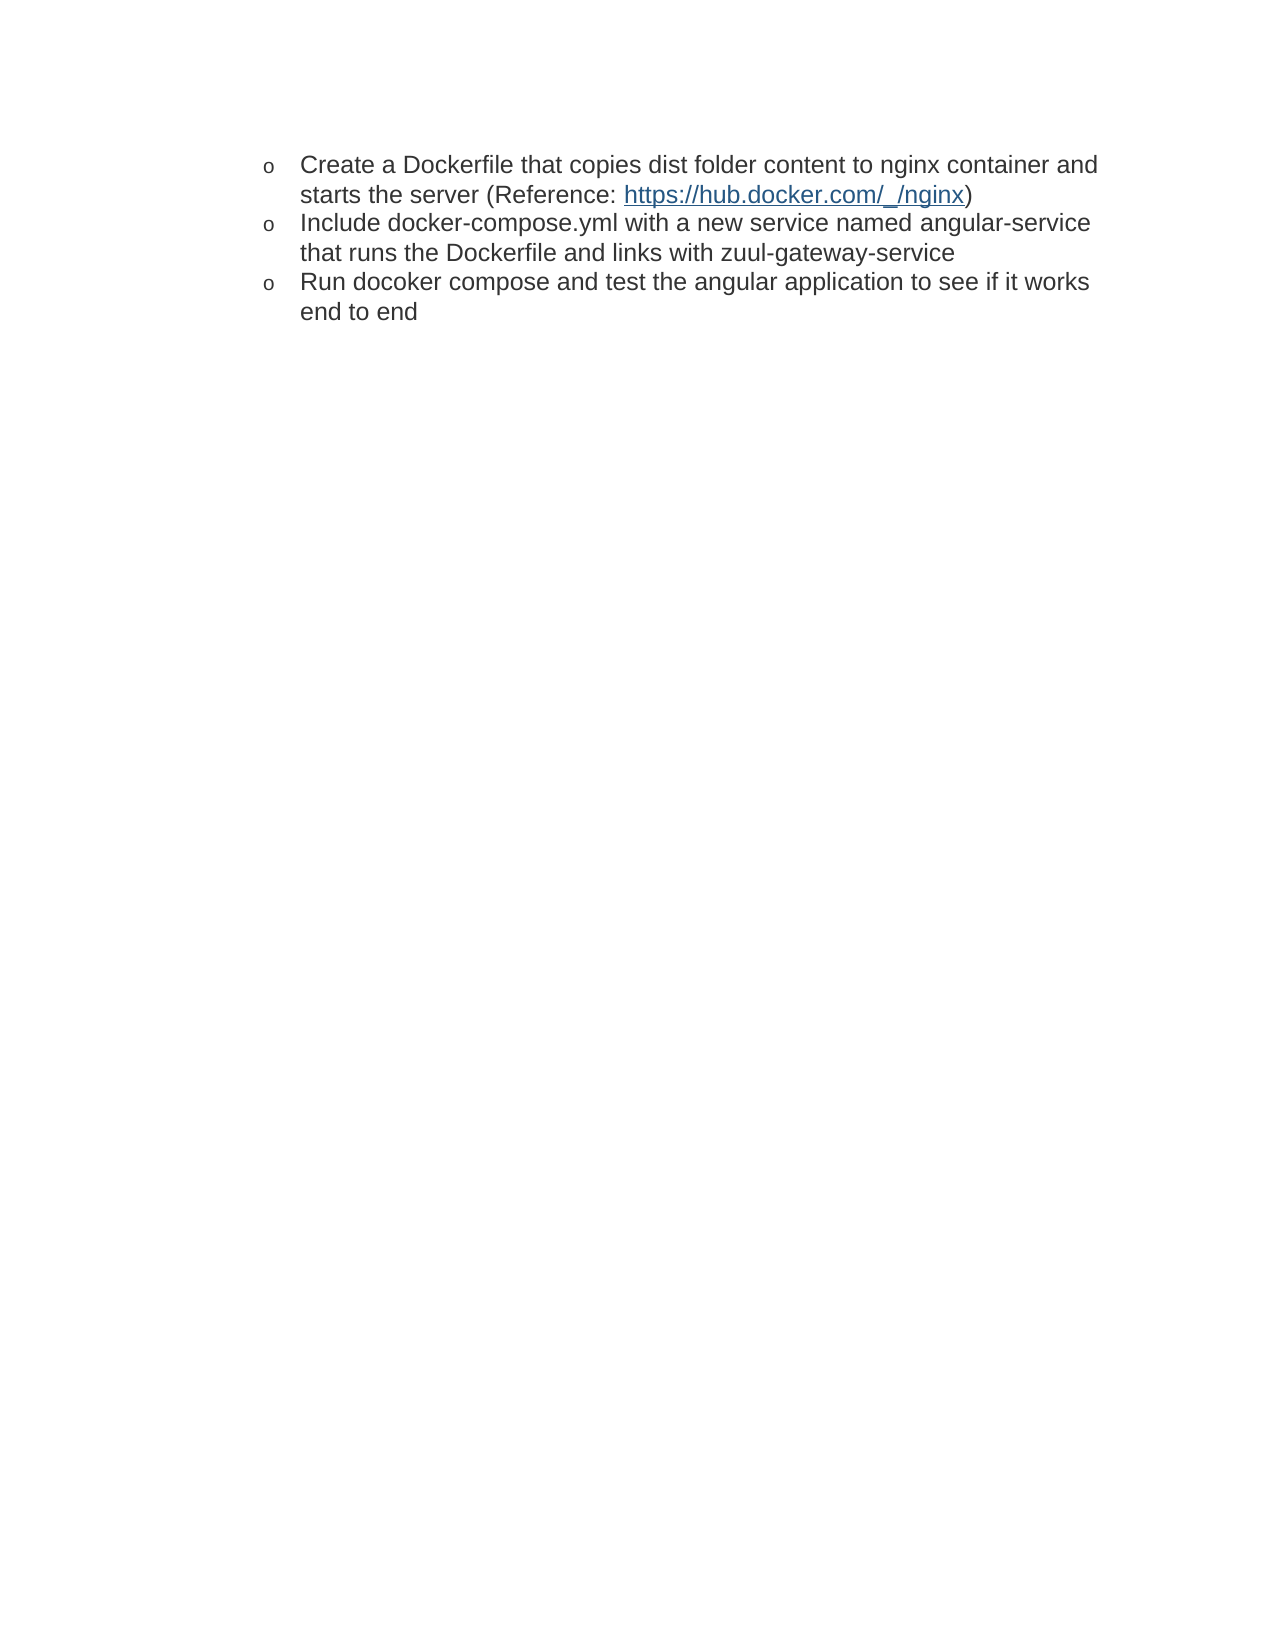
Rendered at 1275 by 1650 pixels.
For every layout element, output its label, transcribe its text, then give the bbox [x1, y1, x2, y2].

list Create a Dockerfile that copies dist folder content to nginx container and starts the server (Reference: https://hub.docker.com/_/nginx) [262, 150, 1125, 208]
list Include docker-compose.yml with a new service named angular-service that runs the Dockerfile and links with zuul-gateway-service [262, 208, 1125, 267]
list Run docoker compose and test the angular application to see if it works end to end [262, 267, 1125, 325]
